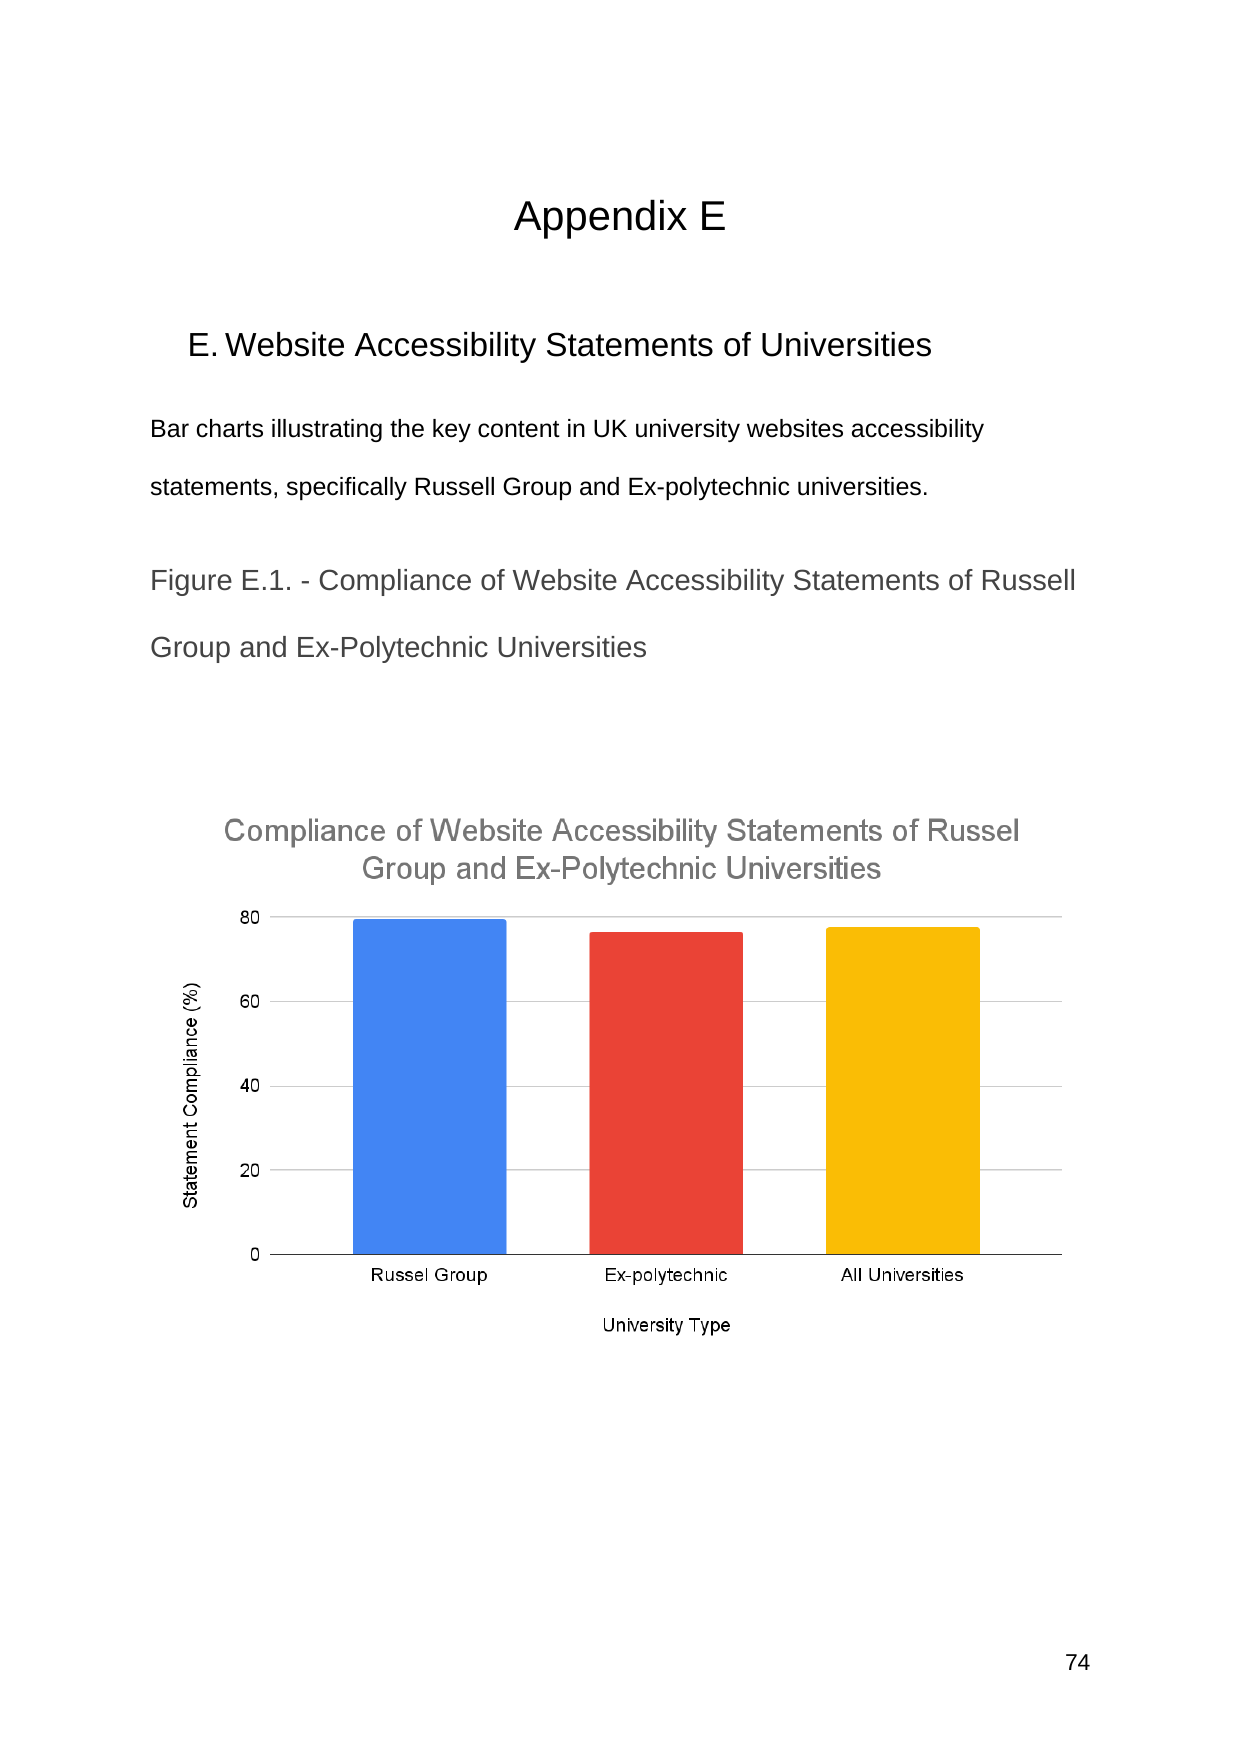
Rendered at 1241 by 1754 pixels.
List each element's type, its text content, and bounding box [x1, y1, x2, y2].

text Bar charts illustrating the key content in UK university websites accessibility statements, specifically Russell Group and Ex-polytechnic universities. [150, 414, 1090, 501]
picture [150, 782, 1091, 1365]
subtitle Appendix E [150, 192, 1090, 239]
subtitle Website Accessibility Statements of Universities [187, 325, 1090, 363]
subtitle Figure E.1. - Compliance of Website Accessibility Statements of Russell Group and Ex-Polytechnic Universities [150, 563, 1090, 663]
